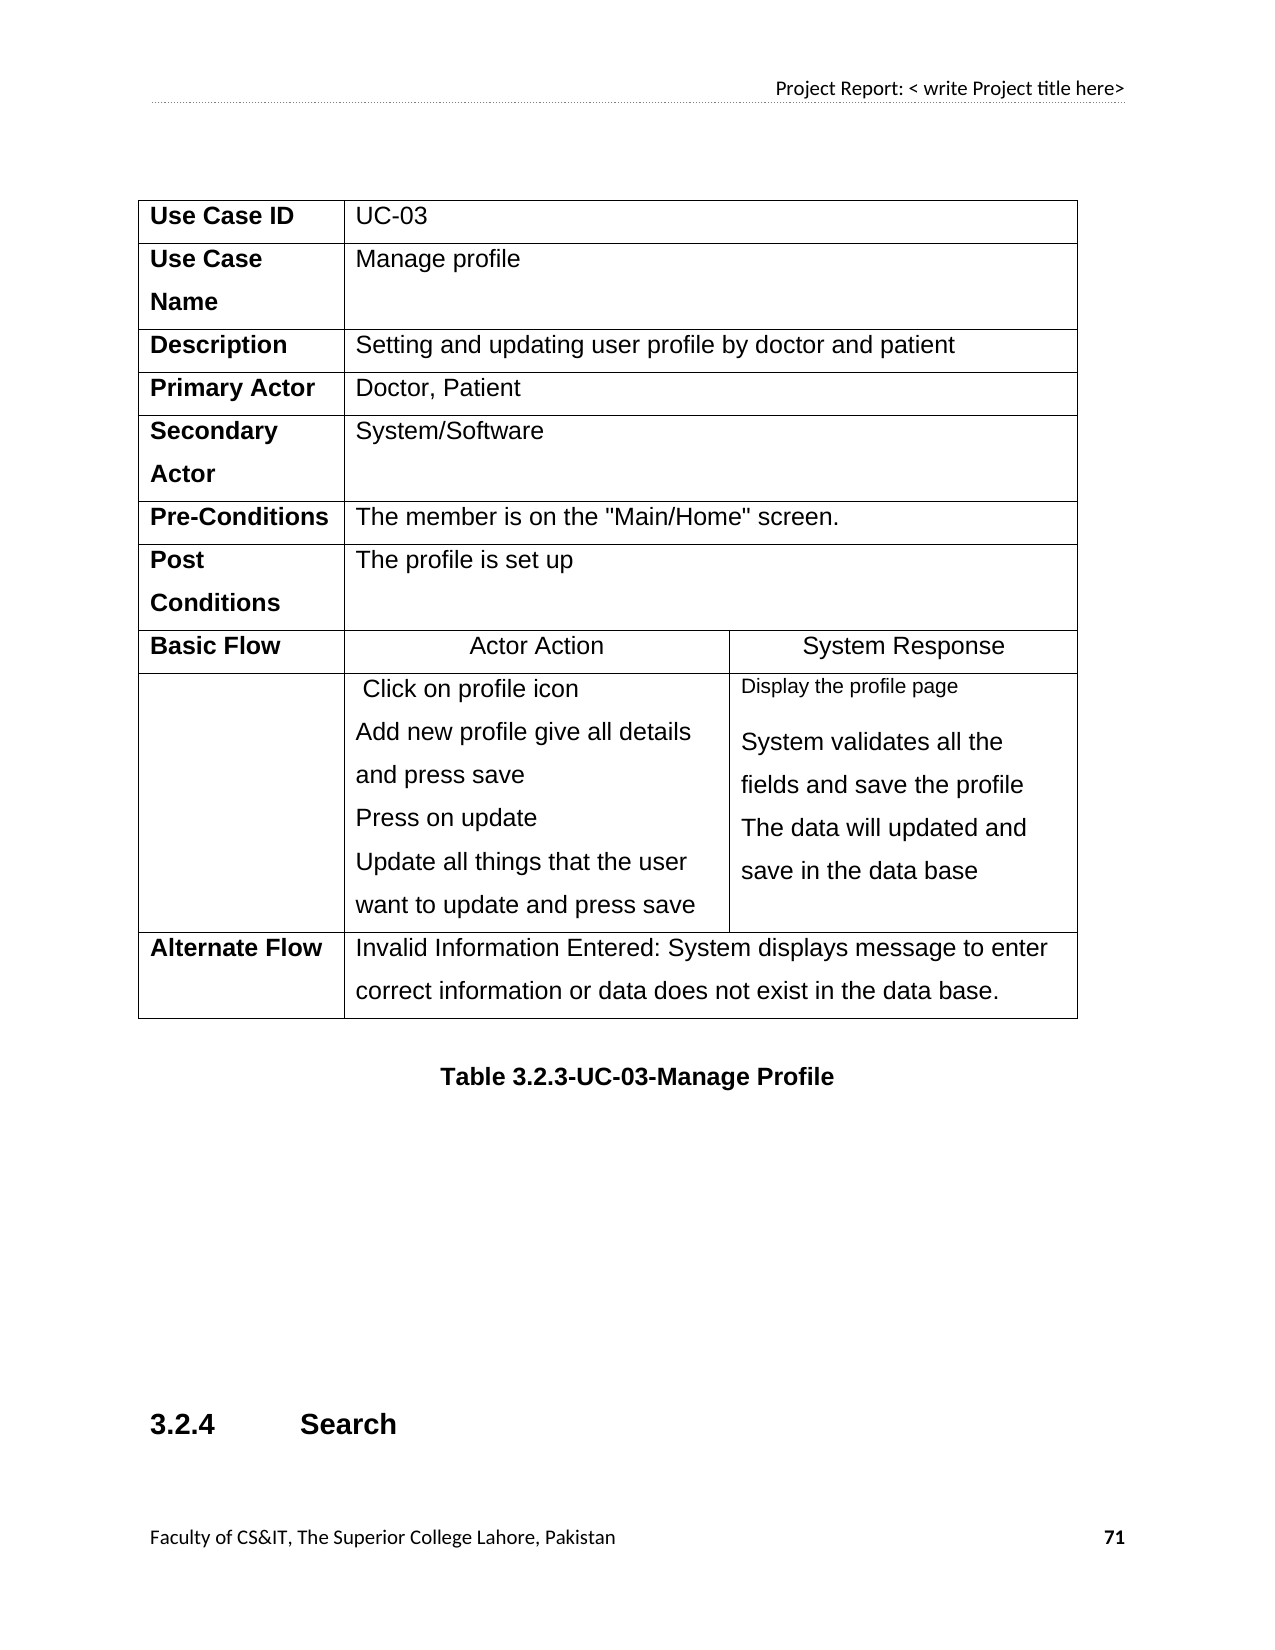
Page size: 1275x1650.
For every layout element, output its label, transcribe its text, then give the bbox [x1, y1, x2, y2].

table_cell Basic Flow [139, 631, 344, 673]
table_cell Doctor, Patient [345, 373, 1077, 415]
table_header UC-03 [345, 201, 1077, 243]
table_cell The member is on the "Main/Home" screen. [345, 502, 1077, 544]
table_cell Post Conditions [139, 545, 344, 630]
table_header Use Case ID [139, 201, 344, 243]
text Table 3.2.3-UC-03-Manage Profile [150, 1062, 1125, 1091]
table_cell Secondary Actor [139, 416, 344, 501]
table_cell Use Case Name [139, 244, 344, 329]
table_cell The profile is set up [345, 545, 1077, 630]
table_cell [139, 674, 344, 932]
table_cell System/Software [345, 416, 1077, 501]
table_cell Invalid Information Entered: System displays message to enter correct information or data does not exist in the data base. [345, 933, 1077, 1018]
table_cell Pre-Conditions [139, 502, 344, 544]
table_cell Display the profile page System validates all the fields and save the profile The data will updated and save in the data base [730, 674, 1077, 932]
text 3.2.4 Search [150, 1407, 1125, 1440]
table_cell Setting and updating user profile by doctor and patient [345, 330, 1077, 372]
table_cell Primary Actor [139, 373, 344, 415]
table_cell Alternate Flow [139, 933, 344, 1018]
table_cell Manage profile [345, 244, 1077, 329]
table_cell Click on profile icon Add new profile give all details and press save Press on update Update all things that the user want to update and press save [345, 674, 729, 932]
table_cell System Response [730, 631, 1077, 673]
table_cell Actor Action [345, 631, 729, 673]
table_cell Description [139, 330, 344, 372]
